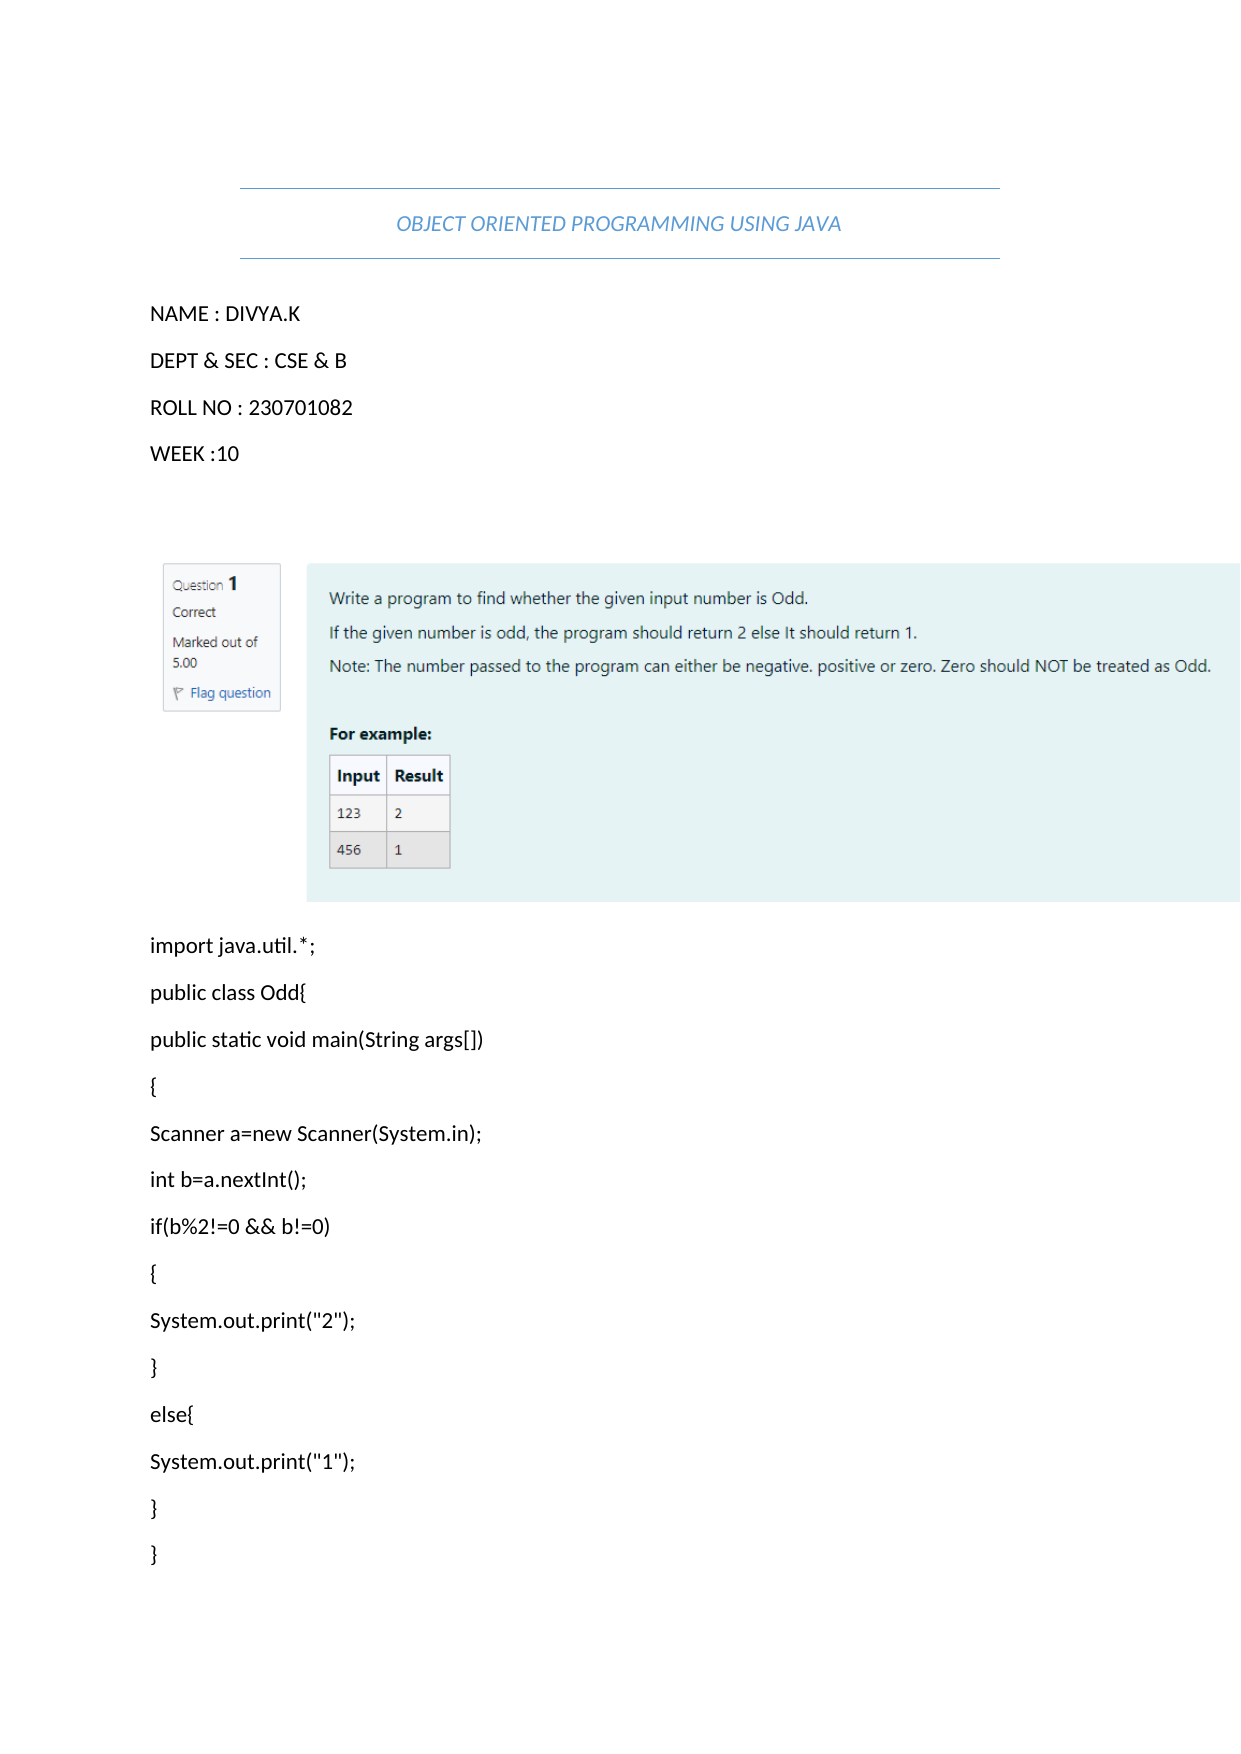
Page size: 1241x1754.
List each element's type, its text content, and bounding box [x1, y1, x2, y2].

text Scanner a=new Scanner(System.in); [150, 1119, 1090, 1147]
text public static void main(String args[]) [150, 1025, 1090, 1053]
text int b=a.nextInt(); [150, 1166, 1090, 1194]
text public class Odd{ [150, 978, 1090, 1006]
text NAME : DIVYA.K [150, 299, 1090, 327]
text OBJECT ORIENTED PROGRAMMING USING JAVA [240, 189, 1000, 258]
text import java.util.*; [150, 931, 1090, 959]
text else{ [150, 1400, 1090, 1428]
text } [150, 1494, 1090, 1522]
text if(b%2!=0 && b!=0) [150, 1212, 1090, 1241]
text { [150, 1259, 1090, 1287]
text DEPT & SEC : CSE & B [150, 346, 1090, 374]
text { [150, 1072, 1090, 1100]
text System.out.print("1"); [150, 1447, 1090, 1475]
picture [150, 545, 1241, 902]
text WEEK :10 [150, 439, 1090, 468]
text System.out.print("2"); [150, 1306, 1090, 1334]
text } [150, 1353, 1090, 1381]
text } [150, 1541, 1090, 1569]
text ROLL NO : 230701082 [150, 393, 1090, 421]
